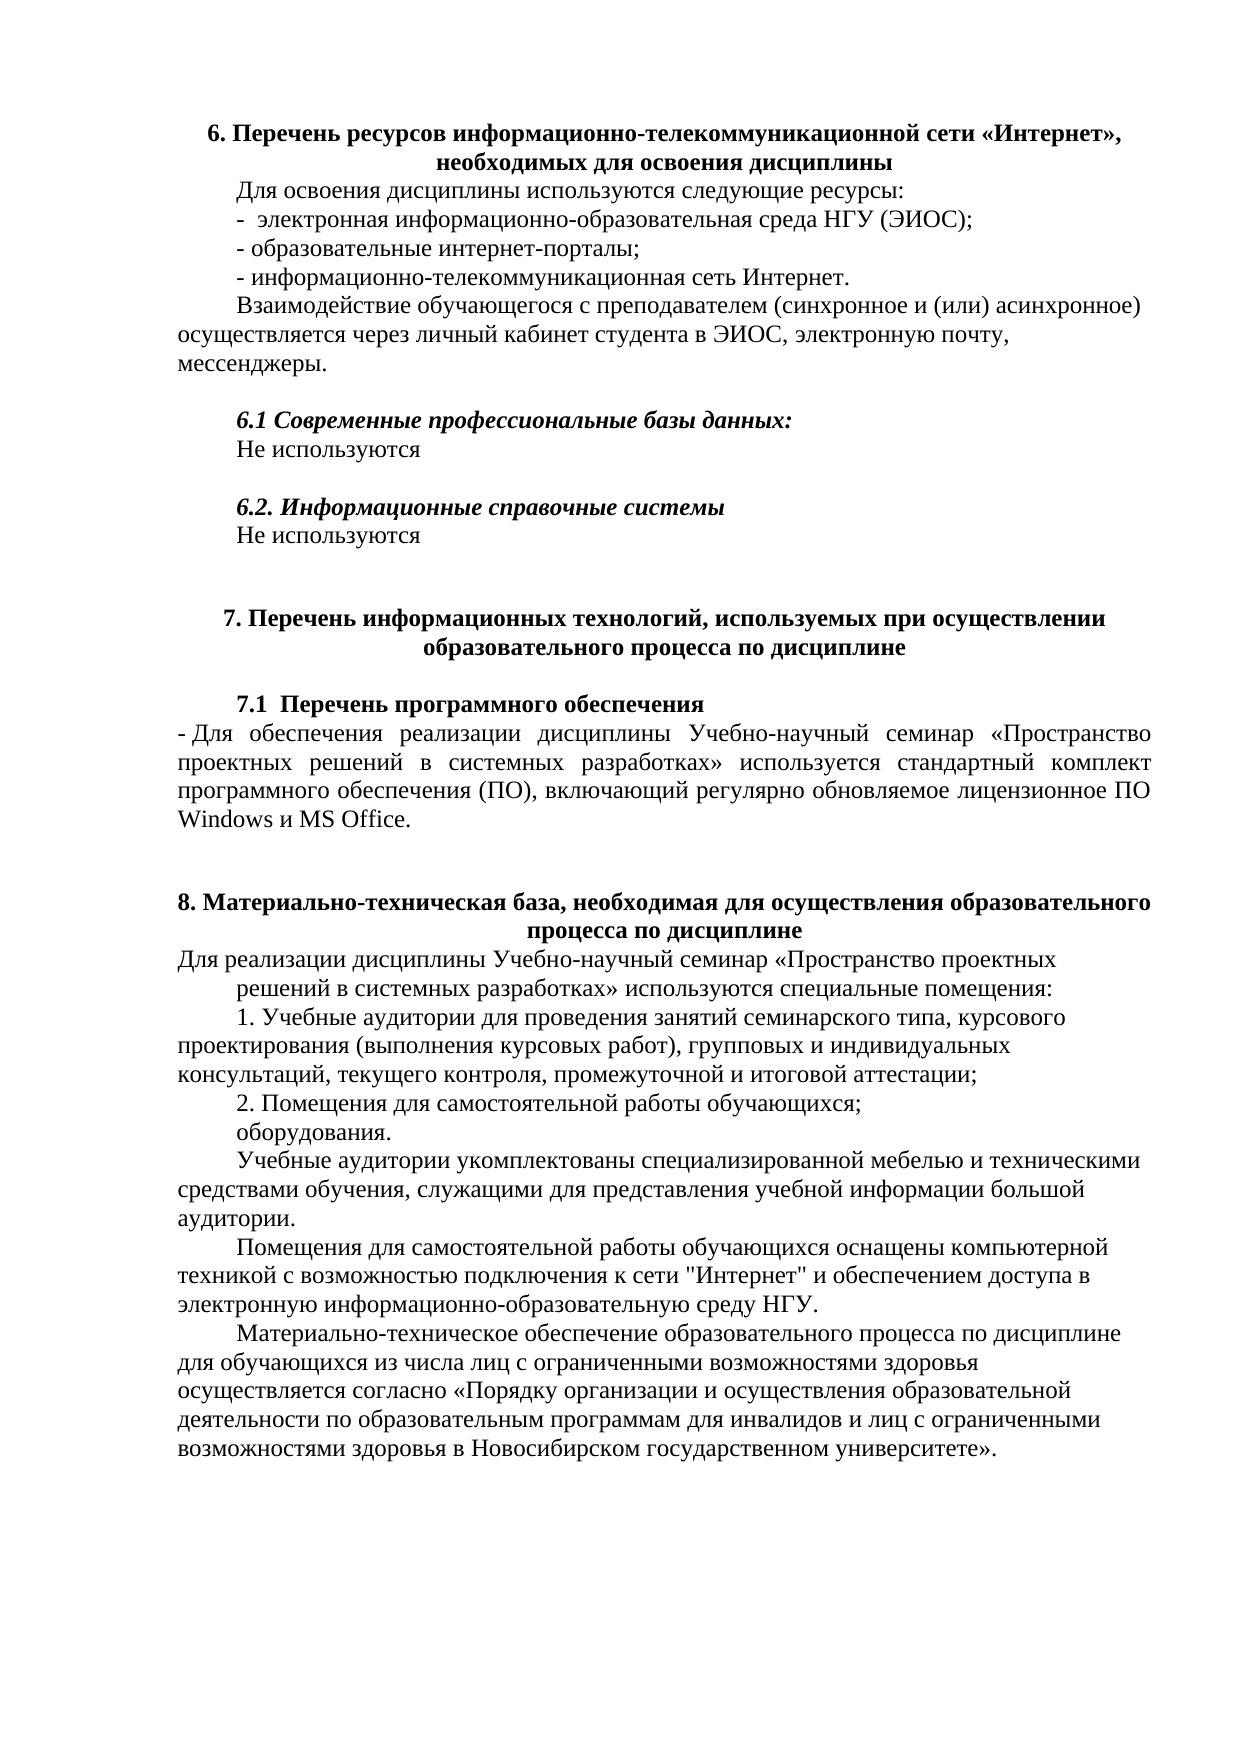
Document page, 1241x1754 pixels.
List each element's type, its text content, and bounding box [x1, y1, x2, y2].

text - образовательные интернет-порталы; [177, 233, 1152, 262]
text - электронная информационно-образовательная среда НГУ (ЭИОС); [177, 204, 1152, 233]
text Для освоения дисциплины используются следующие ресурсы: [177, 176, 1152, 204]
subtitle 7. Перечень информационных технологий, используемых при осуществлении образовательного процесса по дисциплине [177, 603, 1152, 661]
text 7.1 Перечень программного обеспечения [177, 689, 1152, 718]
text - информационно-телекоммуникационная сеть Интернет. [177, 262, 1152, 291]
text Материально-техническое обеспечение образовательного процесса по дисциплине для обучающихся из числа лиц с ограниченными возможностями здоровья осуществляется согласно «Порядку организации и осуществления образовательной деятельности по образовательным программам для инвалидов и лиц с ограниченными возможностями здоровья в Новосибирском государственном университете». [177, 1318, 1152, 1462]
text Помещения для самостоятельной работы обучающихся оснащены компьютерной техникой с возможностью подключения к сети "Интернет" и обеспечением доступа в электронную информационно-образовательную среду НГУ. [177, 1232, 1152, 1318]
text 6.2. Информационные справочные системы [177, 492, 1152, 521]
text - Для обеспечения реализации дисциплины Учебно-научный семинар «Пространство проектных решений в системных разработках» используется стандартный комплект программного обеспечения (ПО), включающий регулярно обновляемое лицензионное ПО Windows и MS Office. [177, 718, 1152, 833]
text Для реализации дисциплины Учебно-научный семинар «Пространство проектных [177, 944, 1152, 973]
text Учебные аудитории укомплектованы специализированной мебелью и техническими средствами обучения, служащими для представления учебной информации большой аудитории. [177, 1146, 1152, 1232]
text Не используются [177, 434, 1152, 463]
subtitle 6. Перечень ресурсов информационно-телекоммуникационной сети «Интернет», необходимых для освоения дисциплины [177, 118, 1152, 176]
text 2. Помещения для самостоятельной работы обучающихся; [177, 1088, 1152, 1117]
text решений в системных разработках» используются специальные помещения: [177, 973, 1152, 1002]
text Не используются [177, 521, 1152, 549]
text 1. Учебные аудитории для проведения занятий семинарского типа, курсового проектирования (выполнения курсовых работ), групповых и индивидуальных консультаций, текущего контроля, промежуточной и итоговой аттестации; [177, 1002, 1152, 1088]
subtitle 8. Материально-техническая база, необходимая для осуществления образовательного процесса по дисциплине [177, 887, 1152, 944]
text Взаимодействие обучающегося с преподавателем (синхронное и (или) асинхронное) осуществляется через личный кабинет студента в ЭИОС, электронную почту, мессенджеры. [177, 291, 1152, 377]
text оборудования. [177, 1117, 1152, 1146]
text 6.1 Современные профессиональные базы данных: [177, 406, 1152, 434]
